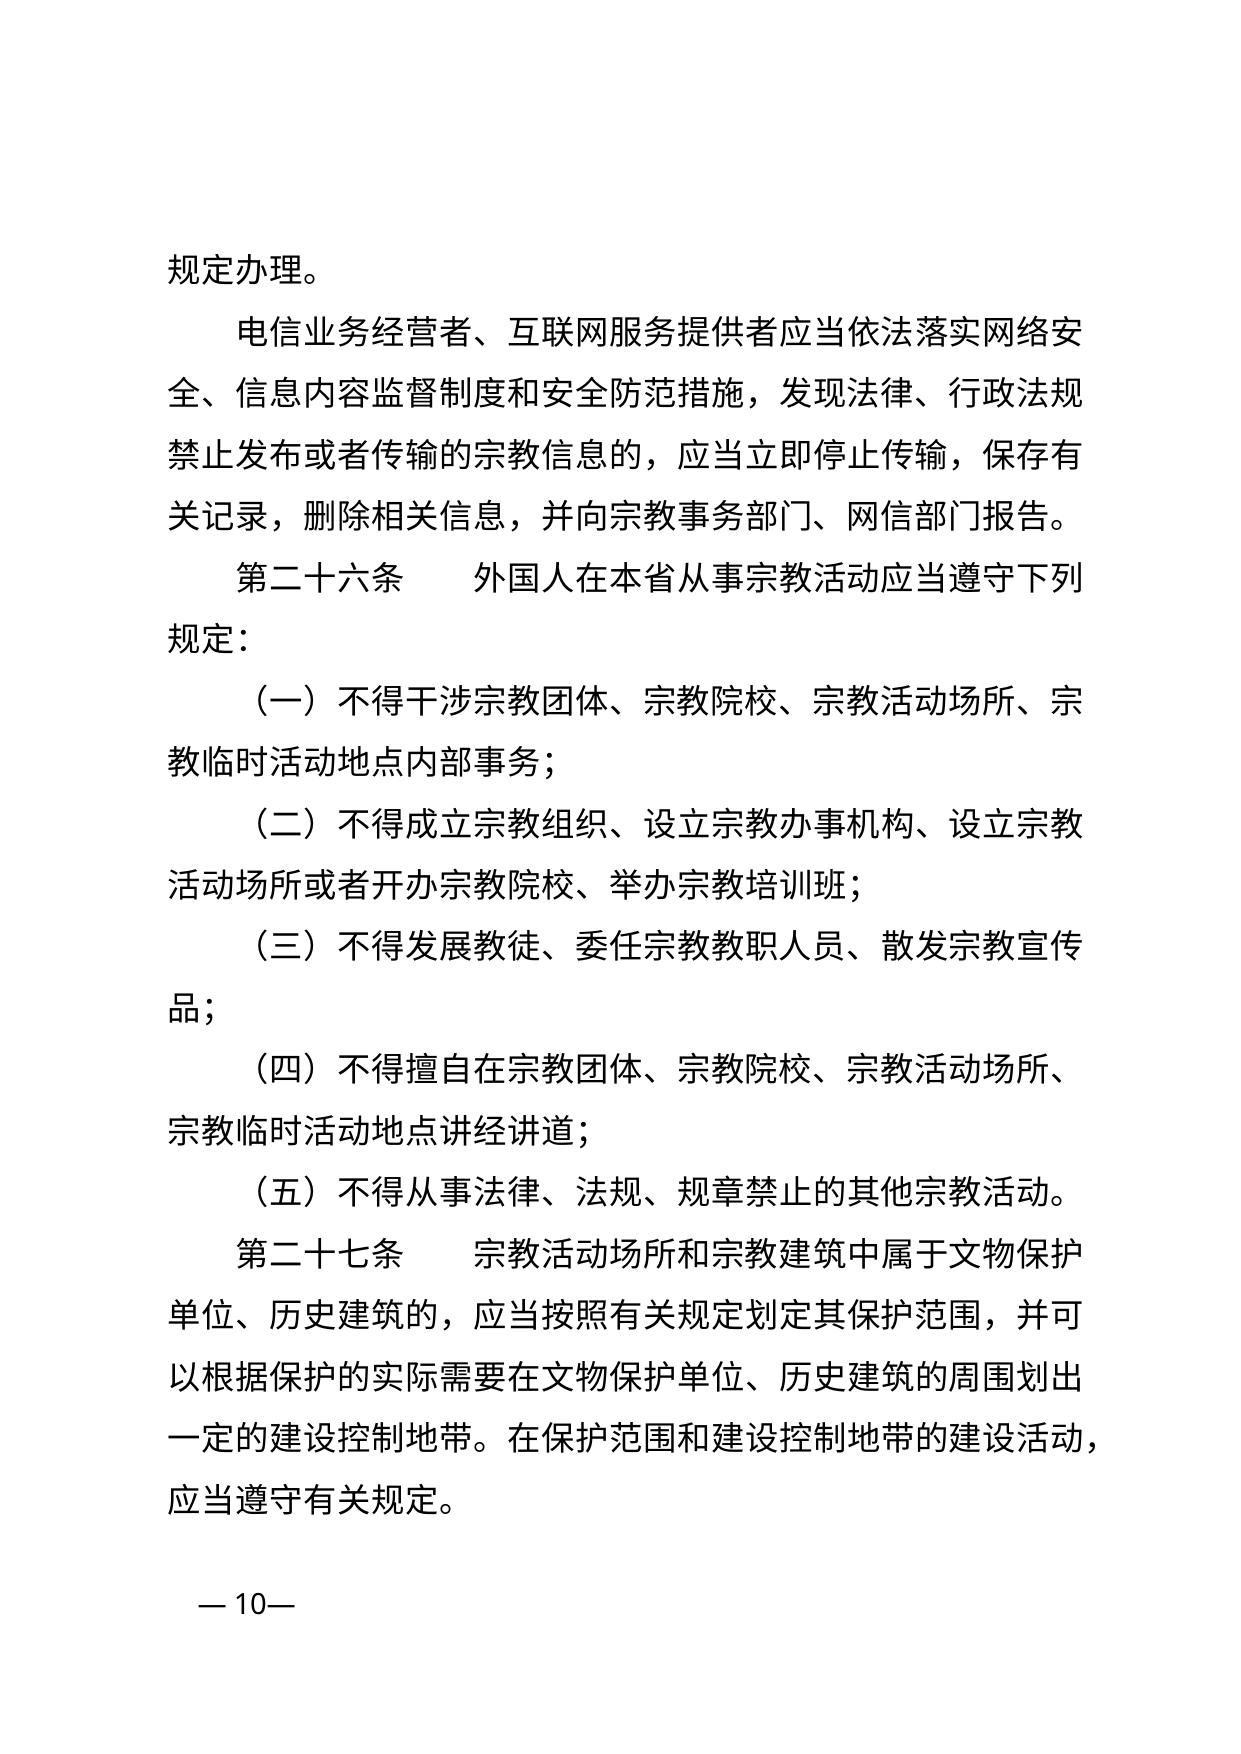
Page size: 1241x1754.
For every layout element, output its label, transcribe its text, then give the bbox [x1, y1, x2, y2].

text （四）不得擅自在宗教团体、宗教院校、宗教活动场所、宗教临时活动地点讲经讲道； [168, 1037, 1084, 1159]
text （三）不得发展教徒、委任宗教教职人员、散发宗教宣传品； [168, 914, 1084, 1037]
text （一）不得干涉宗教团体、宗教院校、宗教活动场所、宗教临时活动地点内部事务； [168, 668, 1084, 791]
text 第二十七条 宗教活动场所和宗教建筑中属于文物保护单位、历史建筑的，应当按照有关规定划定其保护范围，并可以根据保护的实际需要在文物保护单位、历史建筑的周围划出一定的建设控制地带。在保护范围和建设控制地带的建设活动，应当遵守有关规定。 [168, 1221, 1084, 1528]
text 电信业务经营者、互联网服务提供者应当依法落实网络安全、信息内容监督制度和安全防范措施，发现法律、行政法规禁止发布或者传输的宗教信息的，应当立即停止传输，保存有关记录，删除相关信息，并向宗教事务部门、网信部门报告。 [168, 299, 1084, 545]
text （二）不得成立宗教组织、设立宗教办事机构、设立宗教活动场所或者开办宗教院校、举办宗教培训班； [168, 791, 1084, 914]
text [168, 238, 1084, 299]
text 第二十六条 外国人在本省从事宗教活动应当遵守下列规定： [168, 545, 1084, 668]
text （五）不得从事法律、法规、规章禁止的其他宗教活动。 [168, 1159, 1084, 1221]
